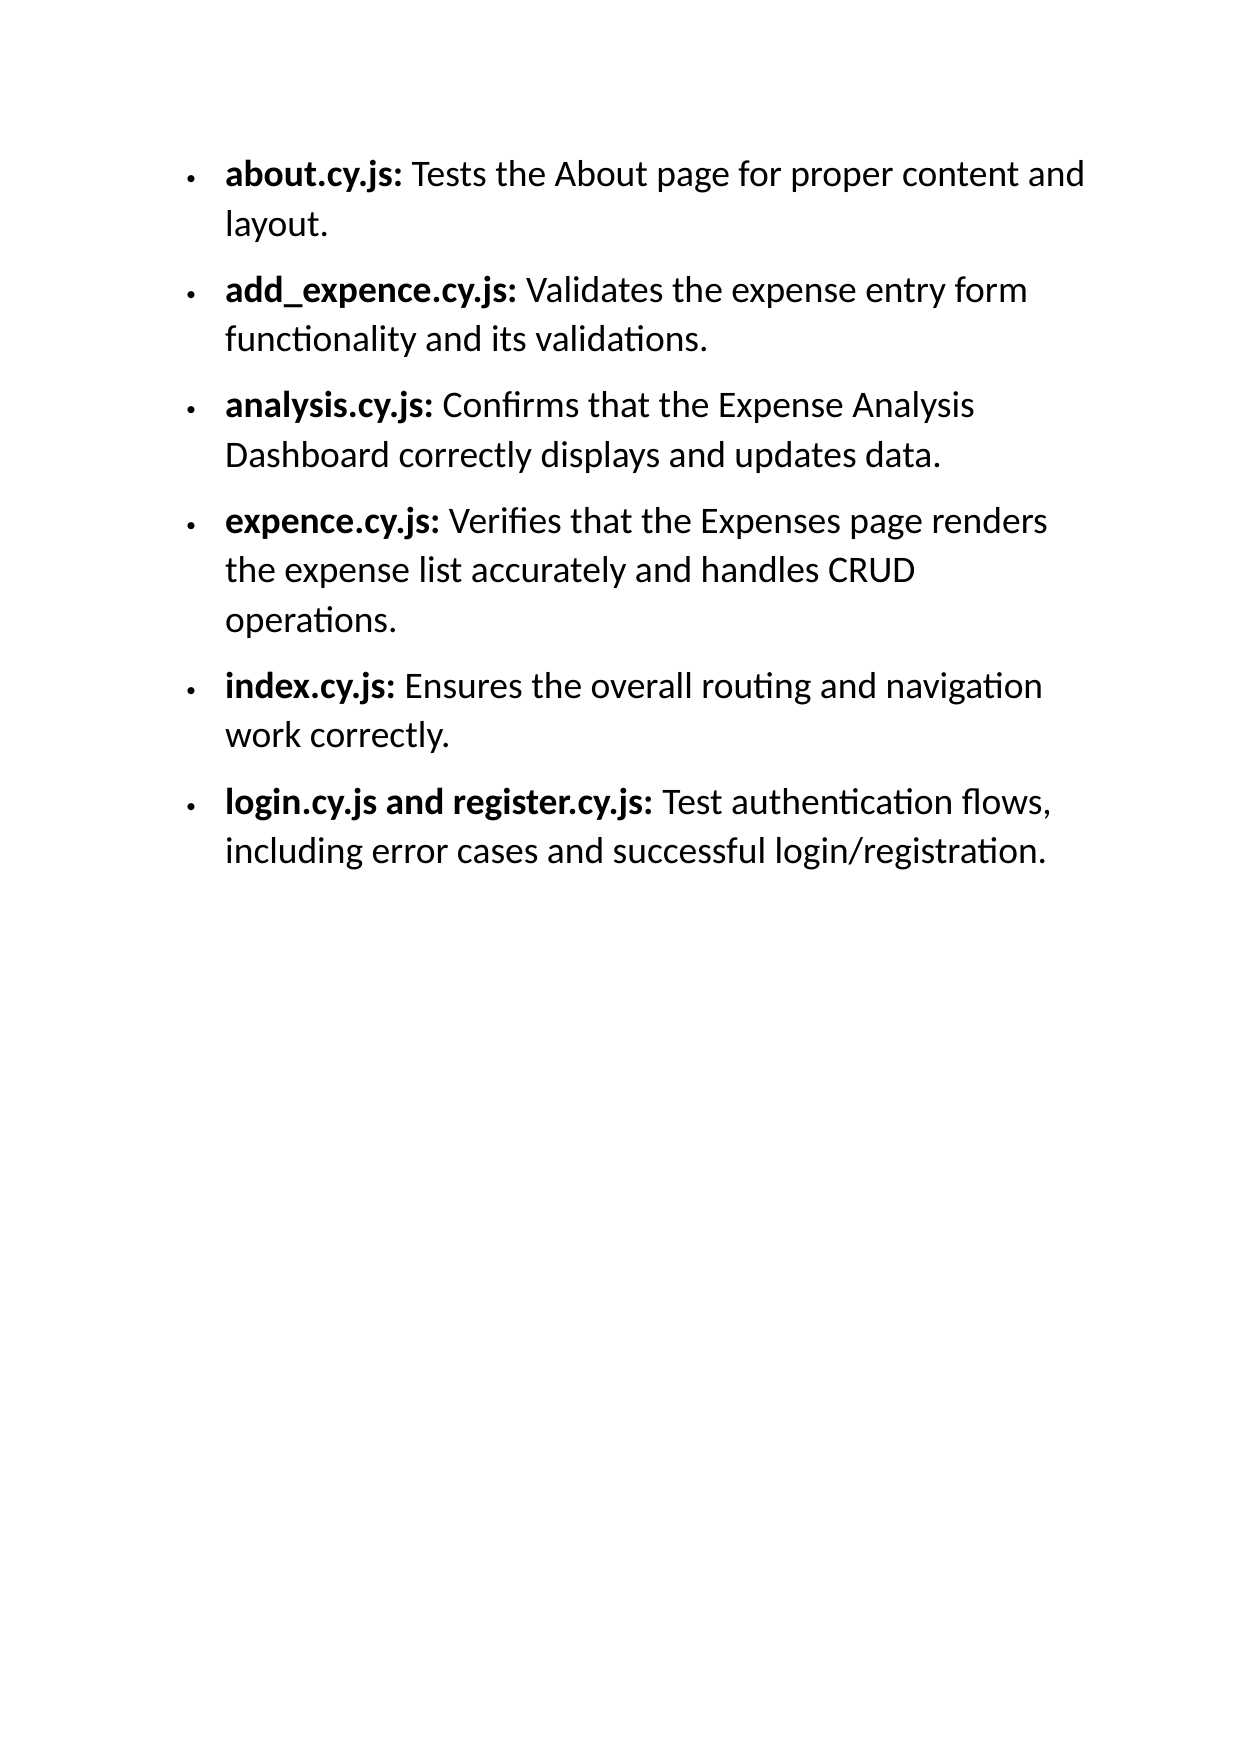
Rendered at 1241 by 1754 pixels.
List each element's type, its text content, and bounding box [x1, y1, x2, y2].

list expence.cy.js: Verifies that the Expenses page renders the expense list accurately and handles CRUD operations. [187, 497, 1090, 642]
list add_expence.cy.js: Validates the expense entry form functionality and its validations. [187, 266, 1090, 361]
list index.cy.js: Ensures the overall routing and navigation work correctly. [187, 662, 1090, 757]
list about.cy.js: Tests the About page for proper content and layout. [187, 150, 1090, 245]
list login.cy.js and register.cy.js: Test authentication flows, including error cases and successful login/registration. [187, 778, 1090, 873]
list analysis.cy.js: Confirms that the Expense Analysis Dashboard correctly displays and updates data. [187, 381, 1090, 477]
